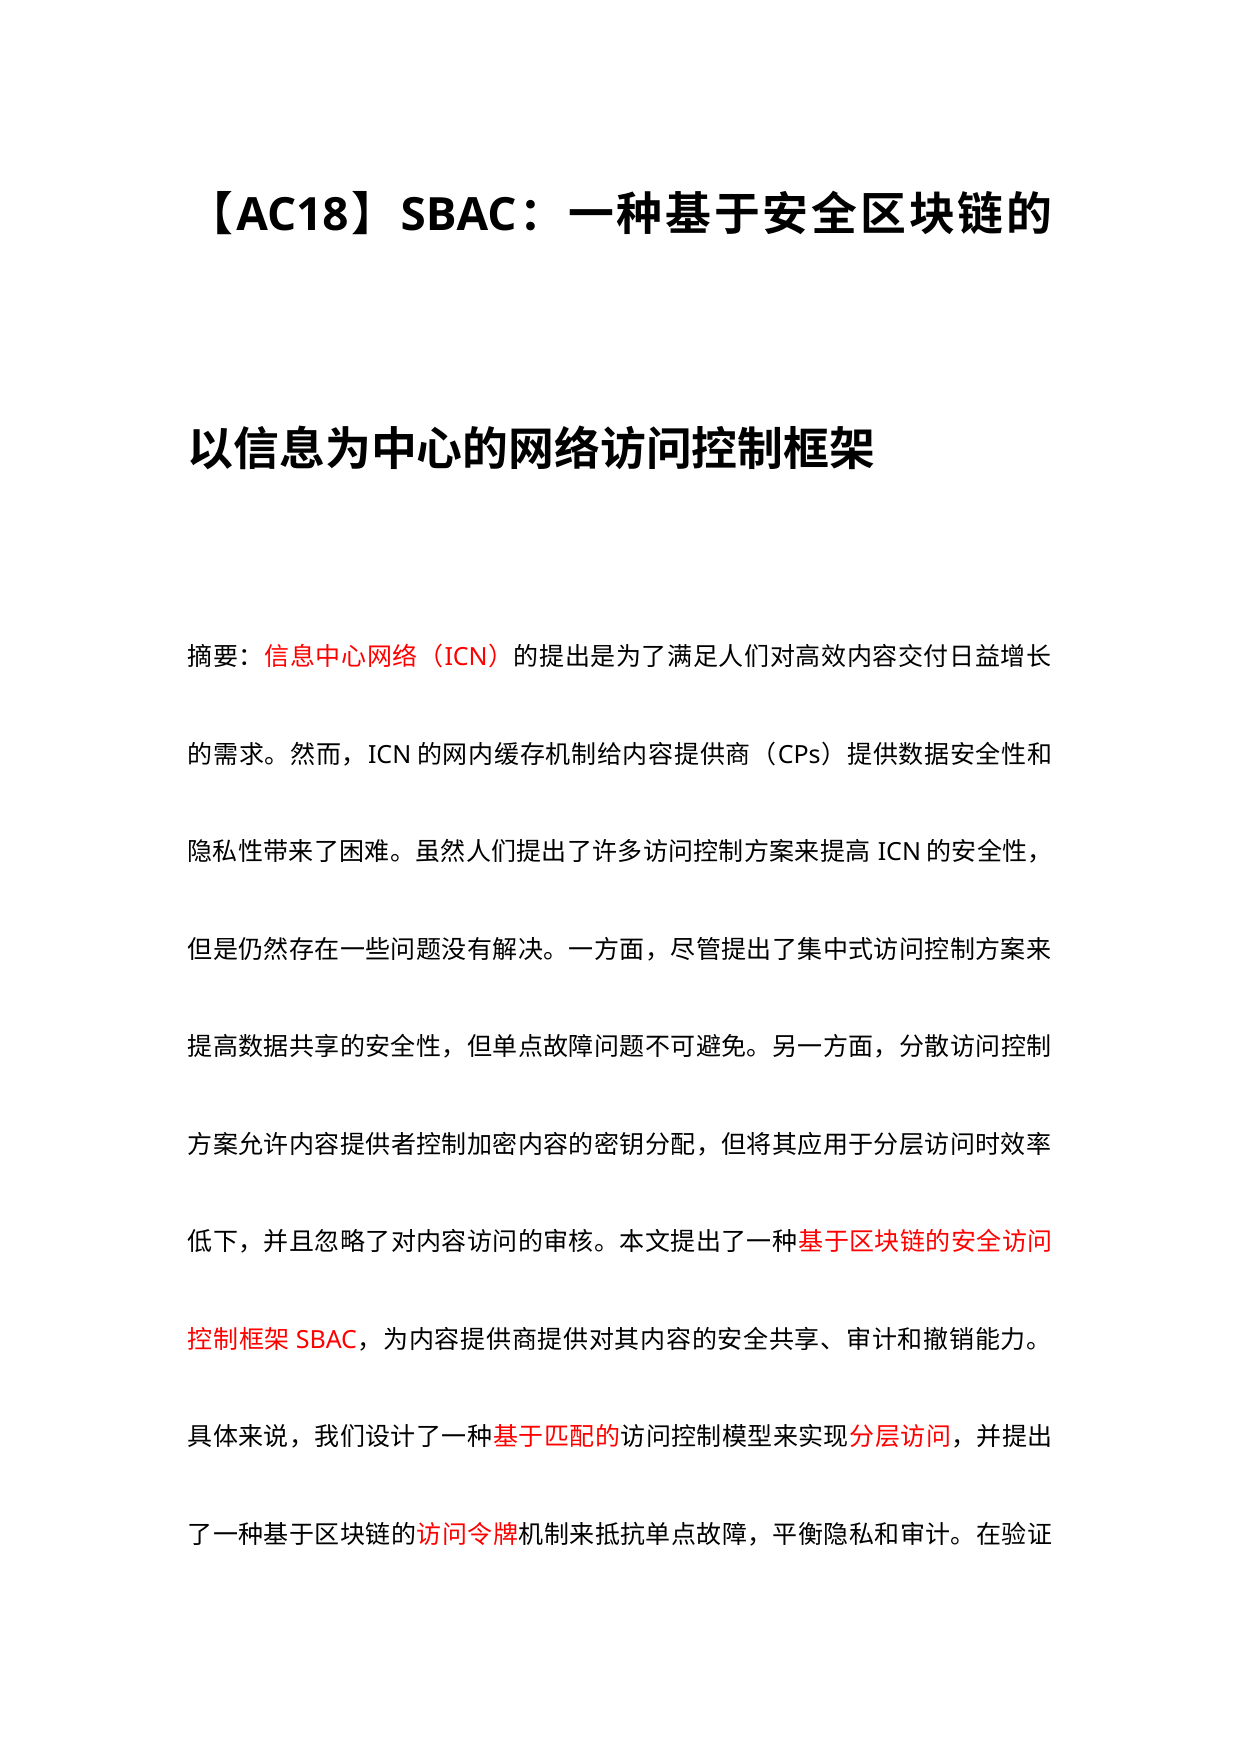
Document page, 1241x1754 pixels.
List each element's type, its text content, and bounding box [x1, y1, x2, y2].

subtitle 【AC18】SBAC：一种基于安全区块链的以信息为中心的网络访问控制框架 [187, 162, 1053, 494]
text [187, 622, 1053, 1565]
